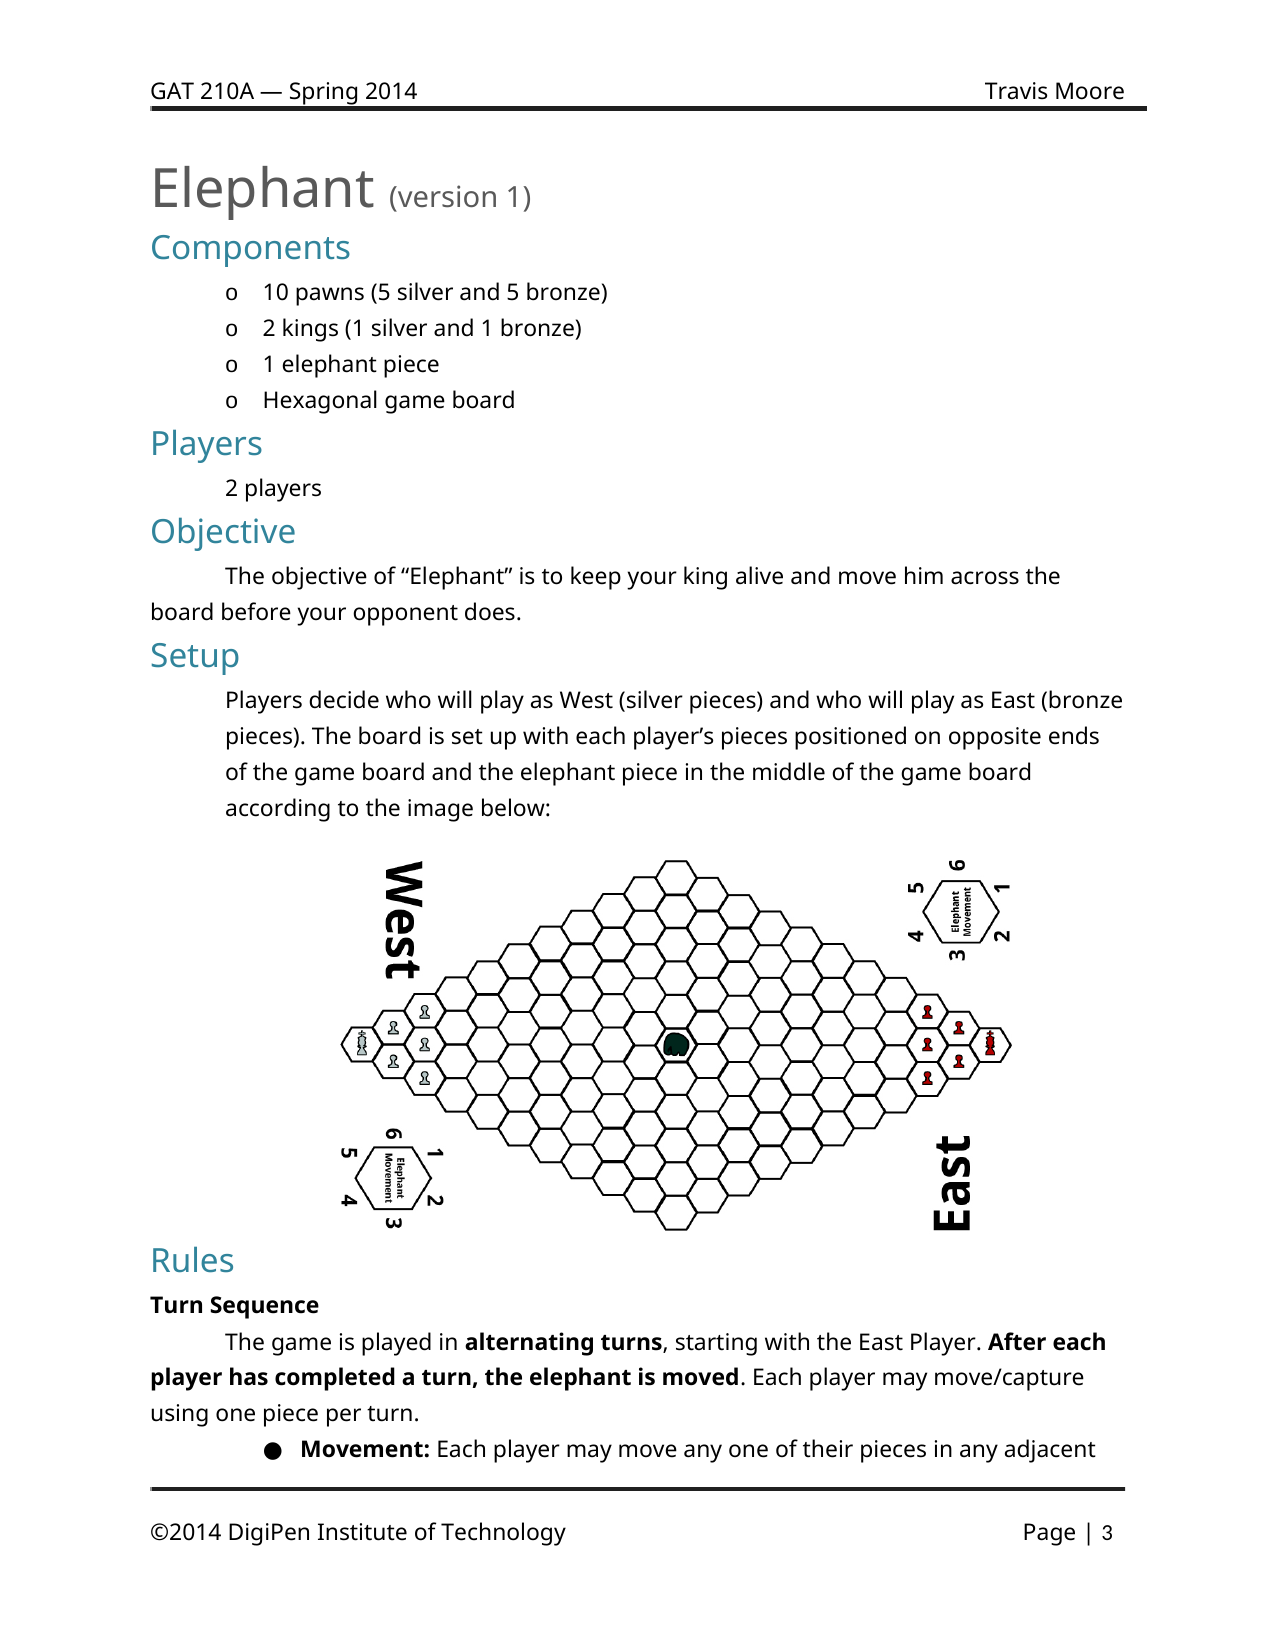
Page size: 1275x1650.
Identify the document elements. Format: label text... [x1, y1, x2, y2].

text Turn Sequence [150, 1289, 1125, 1321]
list 10 pawns (5 silver and 5 bronze) [225, 276, 1125, 307]
text Objective [150, 508, 1125, 553]
picture [334, 860, 1016, 1234]
text Rules [150, 1237, 1125, 1283]
list 2 kings (1 silver and 1 bronze) [225, 312, 1125, 343]
text Players decide who will play as West (silver pieces) and who will play as East (bronze pieces). The board is set up with each player’s pieces positioned on opposite ends of the game board and the elephant piece in the middle of the game board according to the image below: [225, 684, 1125, 823]
text Players [150, 420, 1125, 465]
picture [150, 1487, 1125, 1491]
text Setup [150, 632, 1125, 677]
text Elephant (version 1) [150, 150, 1125, 224]
list 1 elephant piece [225, 348, 1125, 379]
text The game is played in alternating turns, starting with the East Player. After each player has completed a turn, the elephant is moved. Each player may move/capture using one piece per turn. [150, 1325, 1125, 1428]
picture [150, 106, 1147, 111]
list Hexagonal game board [225, 384, 1125, 415]
text The objective of “Elephant” is to keep your king alive and move him across the board before your opponent does. [150, 560, 1125, 627]
list Movement: Each player may move any one of their pieces in any adjacent space unless it is occupied by the player’s own piece or the elephant. [263, 1433, 1125, 1464]
text Components [150, 224, 1125, 269]
text 2 players [150, 472, 1125, 503]
